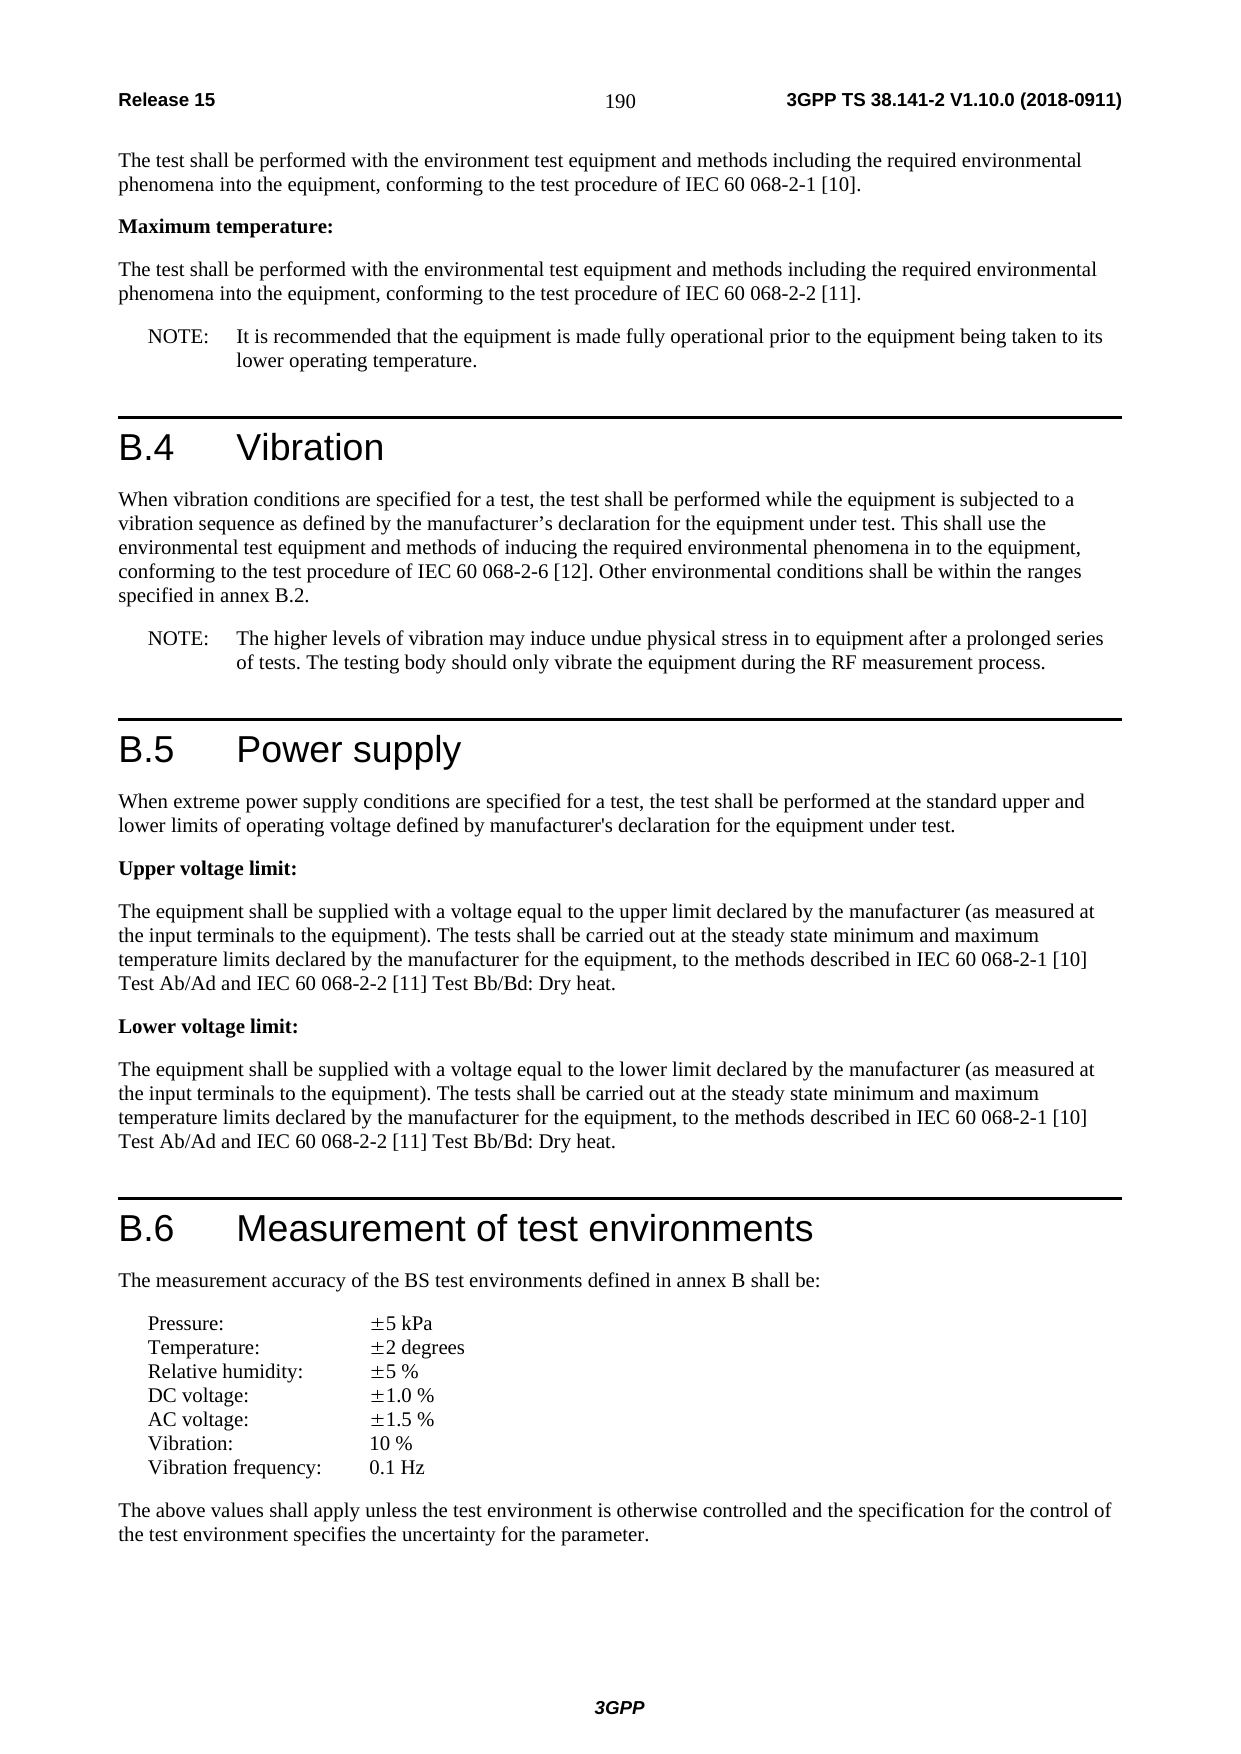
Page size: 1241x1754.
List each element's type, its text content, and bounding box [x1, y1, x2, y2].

text The above values shall apply unless the test environment is otherwise controlled and the specification for the control of the test environment specifies the uncertainty for the parameter. [118, 1498, 1122, 1546]
text When vibration conditions are specified for a test, the test shall be performed while the equipment is subjected to a vibration sequence as defined by the manufacturer’s declaration for the equipment under test. This shall use the environmental test equipment and methods of inducing the required environmental phenomena in to the equipment, conforming to the test procedure of IEC 60 068-2-6 [12]. Other environmental conditions shall be within the ranges specified in annex B.2. [118, 487, 1122, 607]
text Pressure: 5 kPa [148, 1311, 1122, 1335]
subtitle B.5 Power supply [118, 721, 1122, 771]
text Temperature: 2 degrees [148, 1335, 1122, 1359]
text DC voltage: 1.0 % [148, 1383, 1122, 1407]
text The test shall be performed with the environmental test equipment and methods including the required environmental phenomena into the equipment, conforming to the test procedure of IEC 60 068-2-2 [11]. [118, 257, 1122, 305]
text NOTE: The higher levels of vibration may induce undue physical stress in to equipment after a prolonged series of tests. The testing body should only vibrate the equipment during the RF measurement process. [148, 626, 1122, 674]
text Lower voltage limit: [118, 1014, 1122, 1038]
text Maximum temperature: [118, 214, 1122, 238]
text NOTE: It is recommended that the equipment is made fully operational prior to the equipment being taken to its lower operating temperature. [148, 324, 1122, 372]
text Upper voltage limit: [118, 856, 1122, 880]
text The test shall be performed with the environment test equipment and methods including the required environmental phenomena into the equipment, conforming to the test procedure of IEC 60 068-2-1 [10]. [118, 147, 1122, 196]
text The equipment shall be supplied with a voltage equal to the lower limit declared by the manufacturer (as measured at the input terminals to the equipment). The tests shall be carried out at the steady state minimum and maximum temperature limits declared by the manufacturer for the equipment, to the methods described in IEC 60 068-2-1 [10] Test Ab/Ad and IEC 60 068-2-2 [11] Test Bb/Bd: Dry heat. [118, 1057, 1122, 1153]
text AC voltage: 1.5 % [148, 1407, 1122, 1431]
text The measurement accuracy of the BS test environments defined in annex B shall be: [118, 1268, 1122, 1292]
text Vibration: 10 % [148, 1431, 1122, 1455]
subtitle B.4 Vibration [118, 419, 1122, 468]
text Vibration frequency: 0.1 Hz [148, 1455, 1122, 1479]
text When extreme power supply conditions are specified for a test, the test shall be performed at the standard upper and lower limits of operating voltage defined by manufacturer's declaration for the equipment under test. [118, 789, 1122, 837]
subtitle B.6 Measurement of test environments [118, 1200, 1122, 1249]
text The equipment shall be supplied with a voltage equal to the upper limit declared by the manufacturer (as measured at the input terminals to the equipment). The tests shall be carried out at the steady state minimum and maximum temperature limits declared by the manufacturer for the equipment, to the methods described in IEC 60 068-2-1 [10] Test Ab/Ad and IEC 60 068-2-2 [11] Test Bb/Bd: Dry heat. [118, 899, 1122, 995]
text Relative humidity: 5 % [148, 1359, 1122, 1383]
